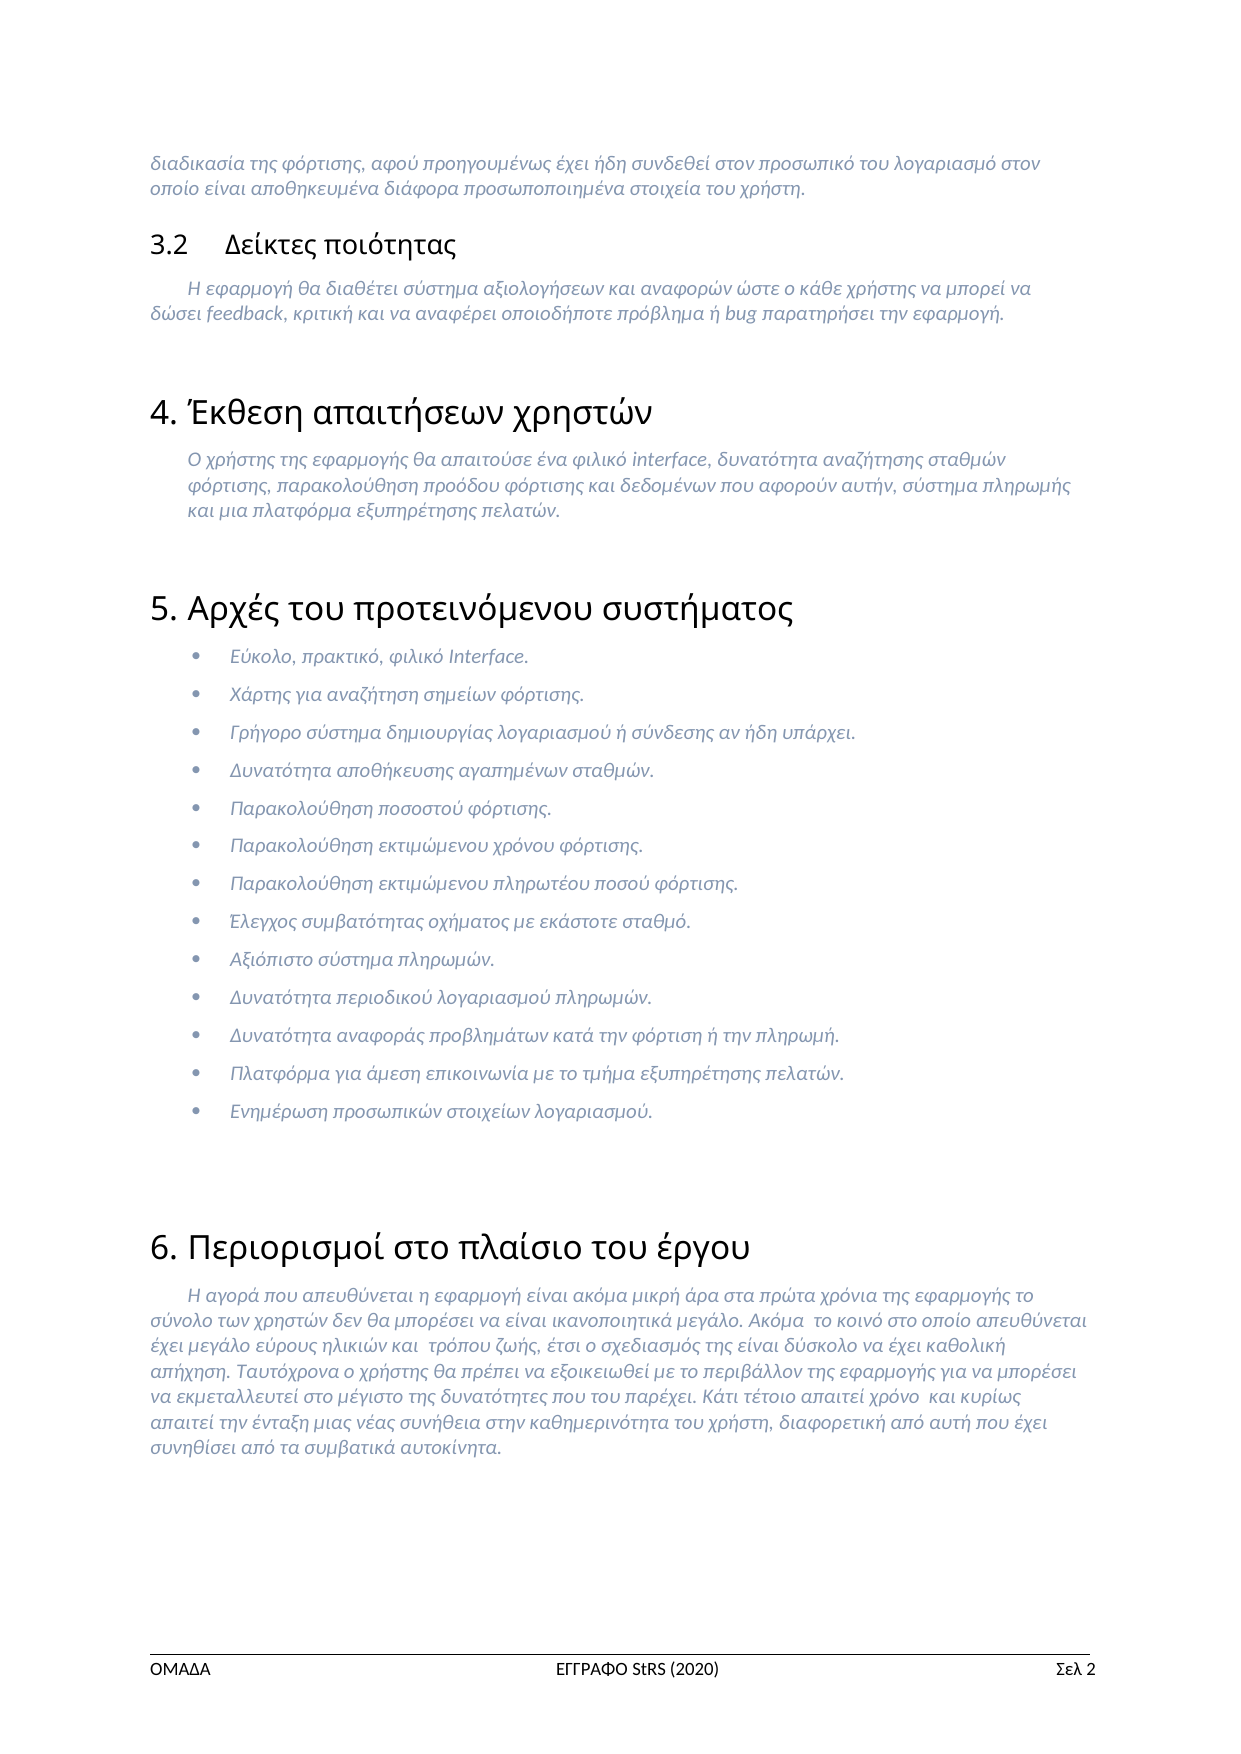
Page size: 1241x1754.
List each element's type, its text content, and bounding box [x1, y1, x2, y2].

list Δυνατότητα αναφοράς προβλημάτων κατά την φόρτιση ή την πληρωμή. [192, 1022, 1090, 1048]
subtitle Περιορισμοί στο πλαίσιο του έργου [150, 1224, 1090, 1269]
text Η αγορά που απευθύνεται η εφαρμογή είναι ακόμα μικρή άρα στα πρώτα χρόνια της εφαρμογής το σύνολο των χρηστών δεν θα μπορέσει να είναι ικανοποιητικά μεγάλο. Ακόμα το κοινό στο οποίο απευθύνεται έχει μεγάλο εύρους ηλικιών και τρόπου ζωής, έτσι ο σχεδιασμός της είναι δύσκολο να έχει καθολική απήχηση. Ταυτόχρονα ο χρήστης θα πρέπει να εξοικειωθεί με το περιβάλλον της εφαρμογής για να μπορέσει να εκμεταλλευτεί στο μέγιστο της δυνατότητες που του παρέχει. Κάτι τέτοιο απαιτεί χρόνο και κυρίως απαιτεί την ένταξη μιας νέας συνήθεια στην καθημερινότητα του χρήστη, διαφορετική από αυτή που έχει συνηθίσει από τα συμβατικά αυτοκίνητα. [150, 1282, 1090, 1460]
list Πλατφόρμα για άμεση επικοινωνία με το τμήμα εξυπηρέτησης πελατών. [192, 1060, 1090, 1086]
list Παρακολούθηση ποσοστού φόρτισης. [192, 795, 1090, 820]
list Παρακολούθηση εκτιμώμενου πληρωτέου ποσού φόρτισης. [192, 871, 1090, 896]
subtitle Έκθεση απαιτήσεων χρηστών [150, 388, 1090, 434]
text Ο χρήστης της εφαρμογής θα απαιτούσε ένα φιλικό interface, δυνατότητα αναζήτησης σταθμών φόρτισης, παρακολούθηση προόδου φόρτισης και δεδομένων που αφορούν αυτήν, σύστημα πληρωμής και μια πλατφόρμα εξυπηρέτησης πελατών. [187, 446, 1090, 523]
text Η εφαρμογή θα διαθέτει σύστημα αξιολογήσεων και αναφορών ώστε ο κάθε χρήστης να μπορεί να δώσει feedback, κριτική και να αναφέρει οποιοδήποτε πρόβλημα ή bug παρατηρήσει την εφαρμογή. [150, 275, 1090, 326]
subtitle 3.2 Δείκτες ποιότητας [150, 226, 1090, 263]
list Δυνατότητα αποθήκευσης αγαπημένων σταθμών. [192, 757, 1090, 782]
list Ενημέρωση προσωπικών στοιχείων λογαριασμού. [192, 1098, 1090, 1123]
subtitle Αρχές του προτεινόμενου συστήματος [150, 585, 1090, 631]
list Εύκολο, πρακτικό, φιλικό Interface. [192, 643, 1090, 668]
list Έλεγχος συμβατότητας οχήματος με εκάστοτε σταθμό. [192, 908, 1090, 934]
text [150, 150, 1090, 201]
list Δυνατότητα περιοδικού λογαριασμού πληρωμών. [192, 984, 1090, 1010]
list Χάρτης για αναζήτηση σημείων φόρτισης. [192, 681, 1090, 706]
list Γρήγορο σύστημα δημιουργίας λογαριασμού ή σύνδεσης αν ήδη υπάρχει. [192, 719, 1090, 744]
list Παρακολούθηση εκτιμώμενου χρόνου φόρτισης. [192, 833, 1090, 858]
list Αξιόπιστο σύστημα πληρωμών. [192, 946, 1090, 972]
